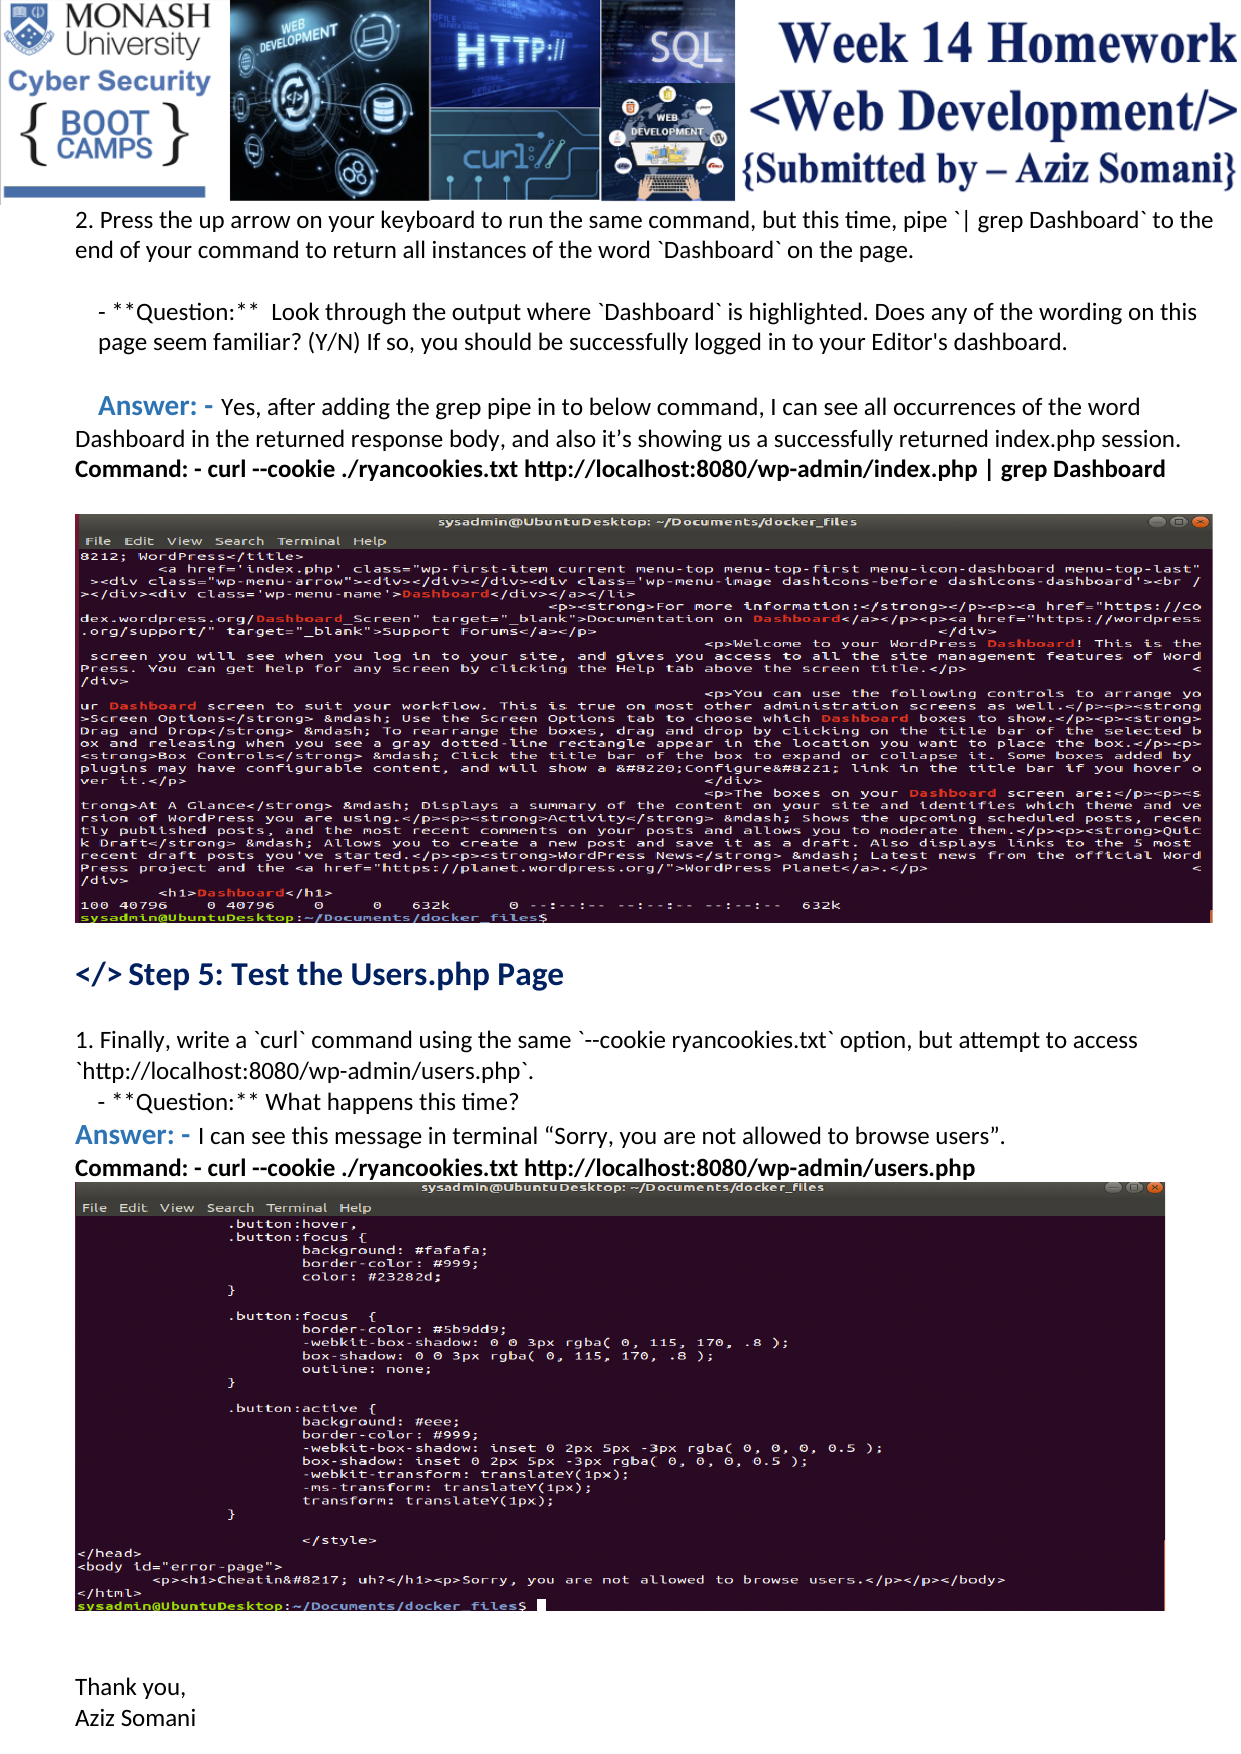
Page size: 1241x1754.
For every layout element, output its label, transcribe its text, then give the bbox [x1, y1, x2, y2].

text - **Question:** What happens this time? [0, 1086, 1240, 1116]
picture [75, 1182, 1166, 1611]
text Answer: - Yes, after adding the grep pipe in to below command, I can see all occurrences of the word Dashboard in the returned response body, and also it’s showing us a successfully returned index.php session. [75, 387, 1240, 453]
text Answer: - I can see this message in terminal “Sorry, you are not allowed to browse users”. [0, 1116, 1240, 1152]
text 2. Press the up arrow on your keyboard to run the same command, but this time, pipe `| grep Dashboard` to the end of your command to return all instances of the word `Dashboard` on the page. [75, 204, 1240, 265]
text 1. Finally, write a `curl` command using the same `--cookie ryancookies.txt` option, but attempt to access `http://localhost:8080/wp-admin/users.php`. [75, 1024, 1240, 1086]
text - **Question:** Look through the output where `Dashboard` is highlighted. Does any of the wording on this page seem familiar? (Y/N) If so, you should be successfully logged in to your Editor's dashboard. [98, 296, 1240, 357]
text Command: - curl --cookie ./ryancookies.txt http://localhost:8080/wp-admin/index.php | grep Dashboard [0, 453, 1240, 484]
picture [0, 0, 1239, 205]
picture [75, 514, 1213, 923]
text Command: - curl --cookie ./ryancookies.txt http://localhost:8080/wp-admin/users.php [0, 1152, 1240, 1182]
text </> Step 5: Test the Users.php Page [0, 953, 1240, 994]
text Aziz Somani [0, 1702, 1240, 1732]
text Thank you, [0, 1671, 1240, 1702]
